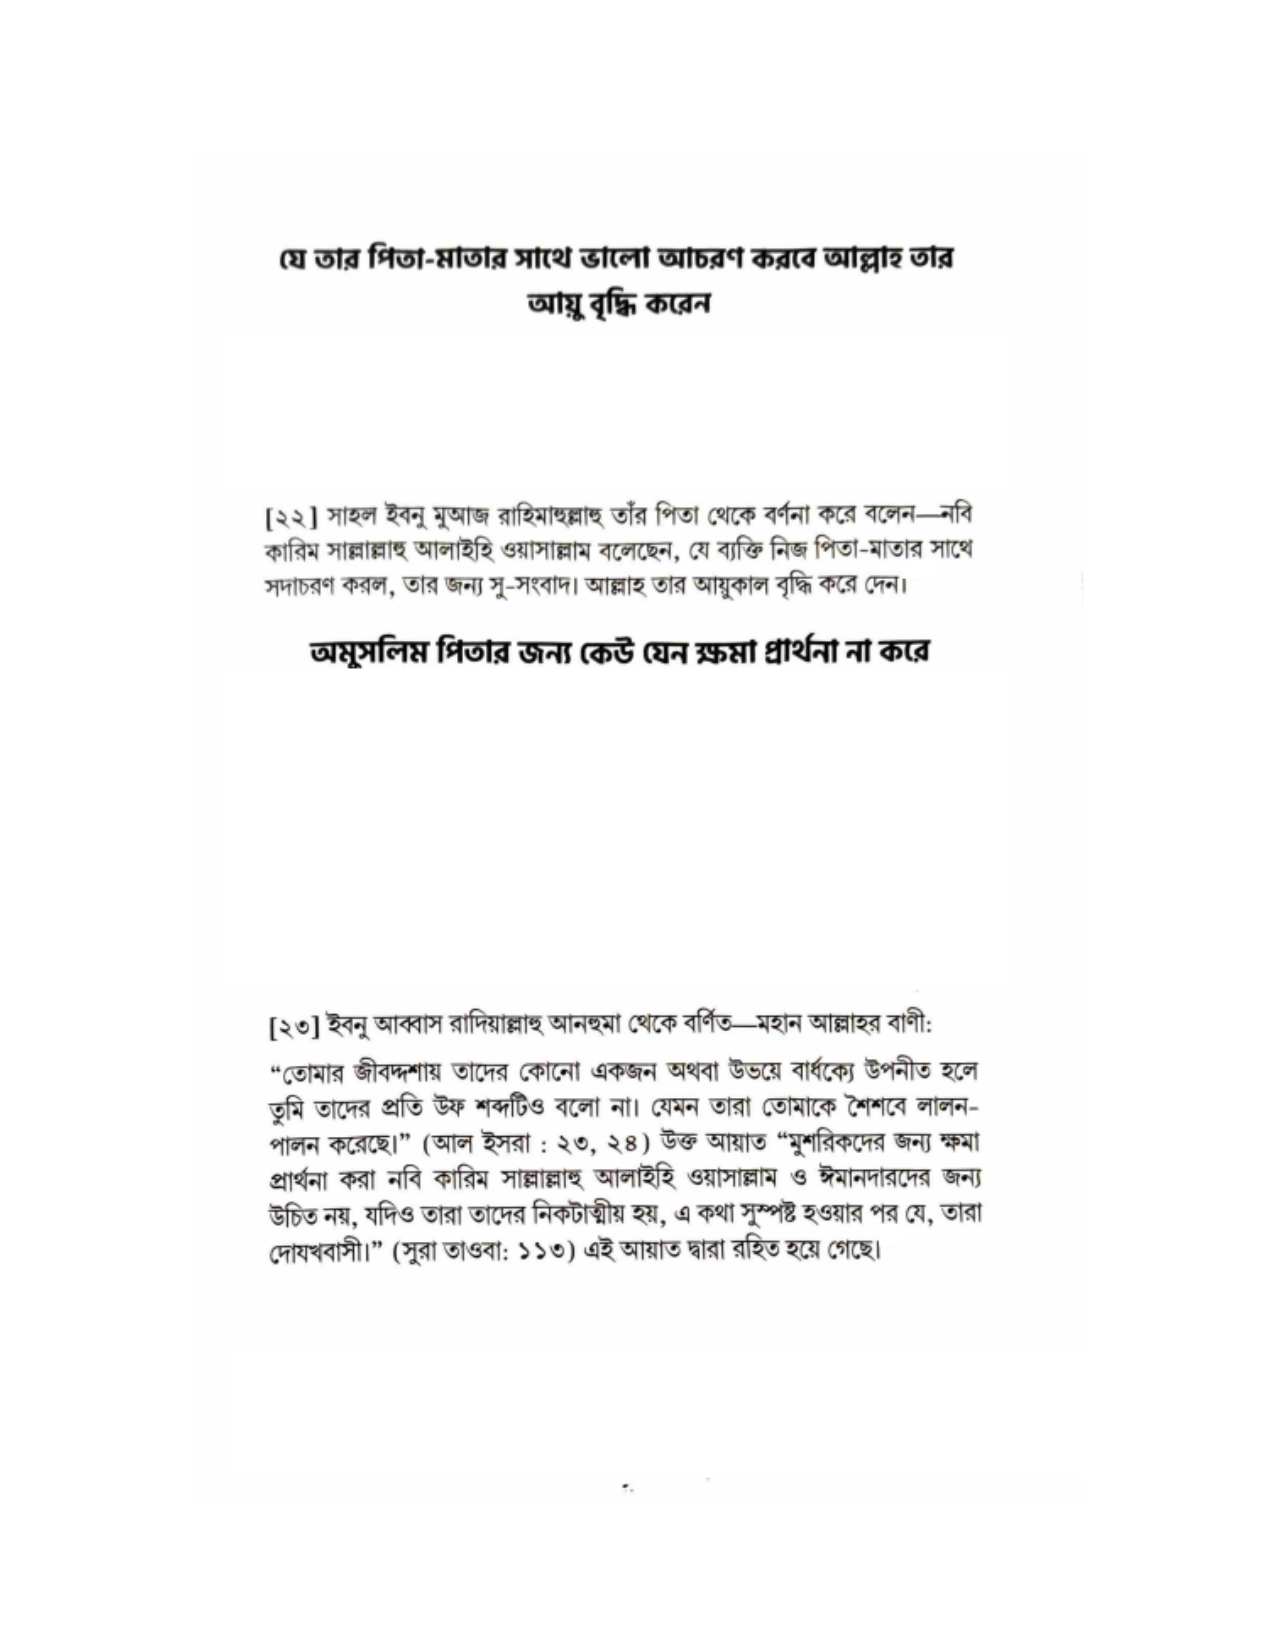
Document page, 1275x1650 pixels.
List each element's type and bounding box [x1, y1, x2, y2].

picture [150, 150, 1121, 1501]
